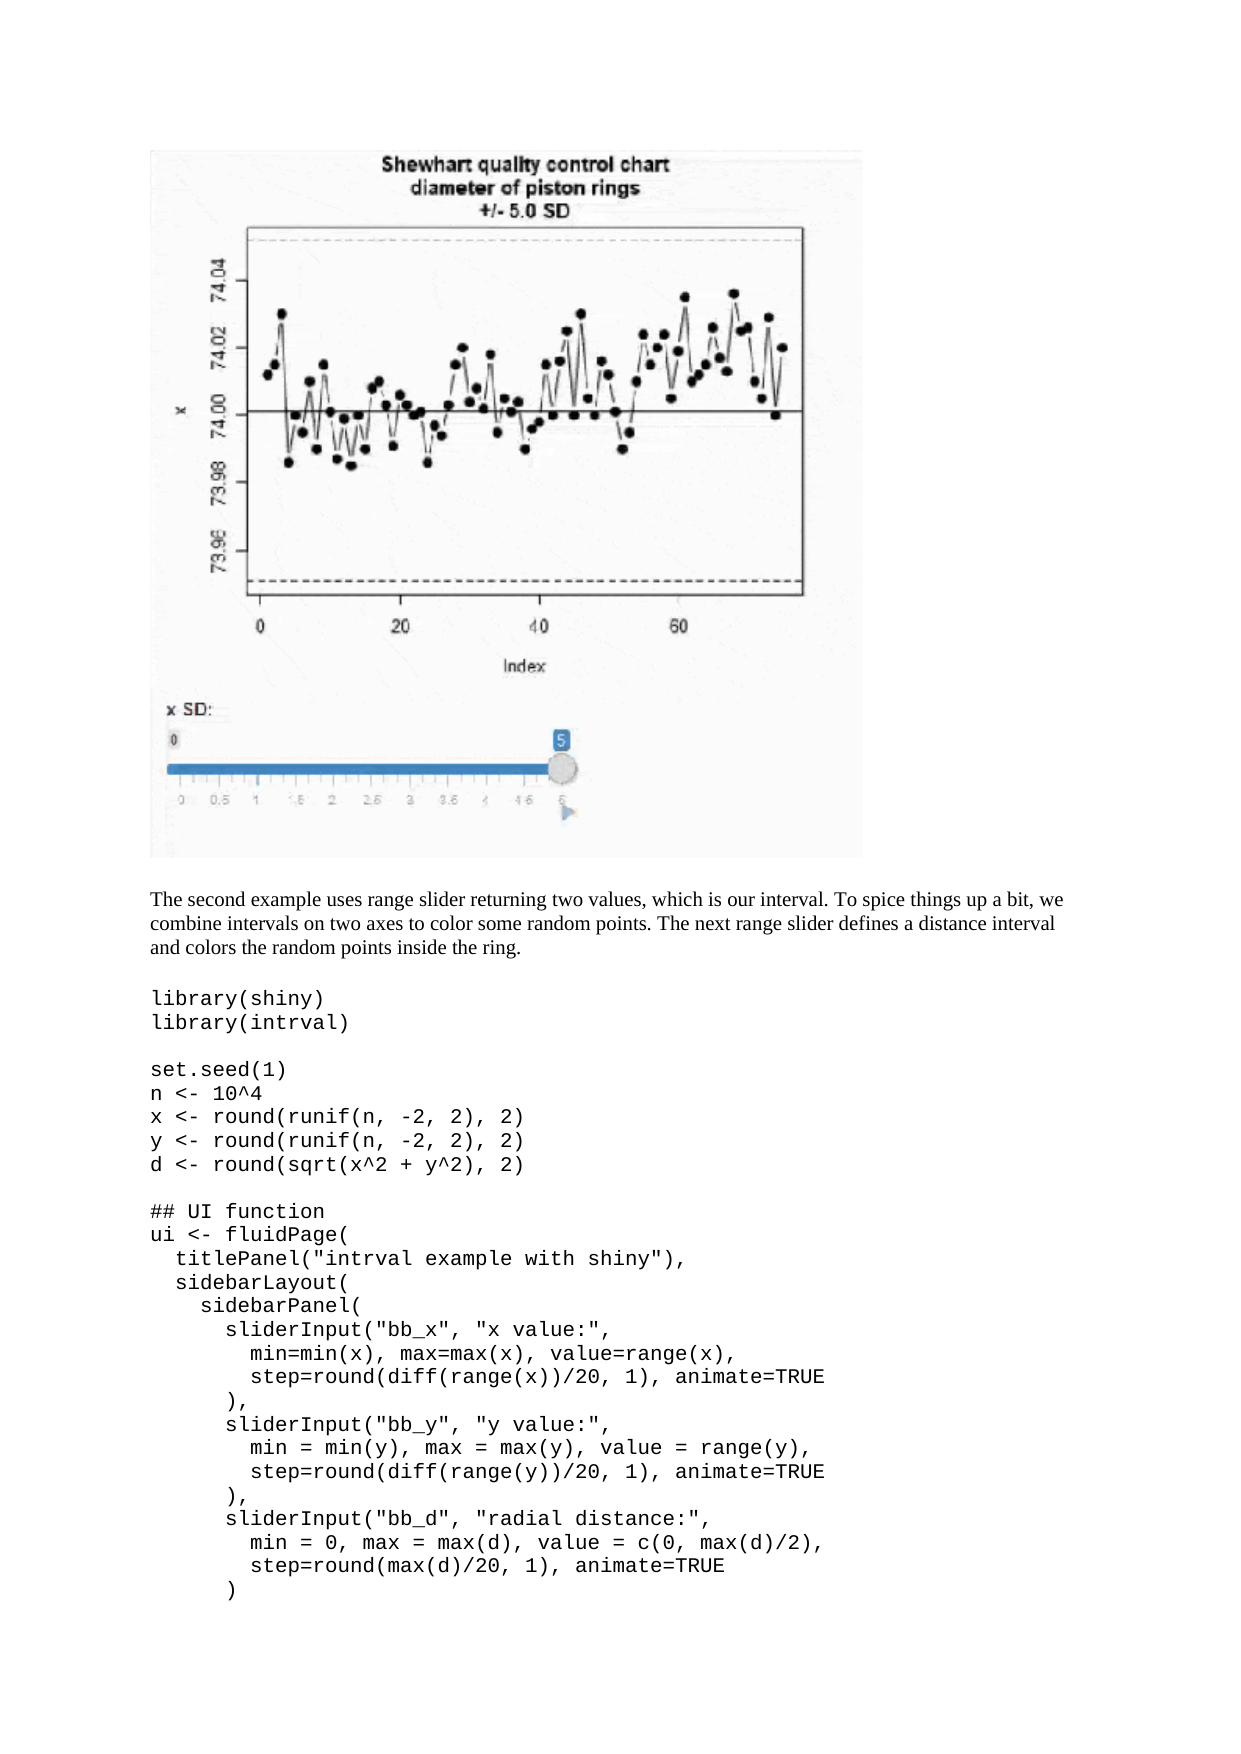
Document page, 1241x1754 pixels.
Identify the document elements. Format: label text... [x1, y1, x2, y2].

text y <- round(runif(n, -2, 2), 2) [150, 1130, 1090, 1153]
text x <- round(runif(n, -2, 2), 2) [150, 1106, 1090, 1130]
text ), [150, 1484, 1090, 1508]
text min=min(x), max=max(x), value=range(x), [150, 1343, 1090, 1366]
text ), [150, 1390, 1090, 1414]
text n <- 10^4 [150, 1083, 1090, 1106]
text sidebarPanel( [150, 1295, 1090, 1319]
text library(intrval) [150, 1012, 1090, 1035]
text step=round(diff(range(x))/20, 1), animate=TRUE [150, 1366, 1090, 1390]
picture [150, 150, 863, 858]
text min = min(y), max = max(y), value = range(y), [150, 1437, 1090, 1461]
text The second example uses range slider returning two values, which is our interval. To spice things up a bit, we combine intervals on two axes to color some random points. The next range slider defines a distance interval and colors the random points inside the ring. [150, 887, 1090, 959]
text sliderInput("bb_x", "x value:", [150, 1319, 1090, 1343]
text titlePanel("intrval example with shiny"), [150, 1248, 1090, 1272]
text step=round(diff(range(y))/20, 1), animate=TRUE [150, 1461, 1090, 1484]
text sliderInput("bb_d", "radial distance:", [150, 1508, 1090, 1532]
text step=round(max(d)/20, 1), animate=TRUE [150, 1556, 1090, 1579]
text d <- round(sqrt(x^2 + y^2), 2) [150, 1153, 1090, 1177]
text set.seed(1) [150, 1059, 1090, 1083]
text sidebarLayout( [150, 1272, 1090, 1295]
text ## UI function [150, 1201, 1090, 1224]
text ) [150, 1579, 1090, 1603]
text sliderInput("bb_y", "y value:", [150, 1414, 1090, 1437]
text min = 0, max = max(d), value = c(0, max(d)/2), [150, 1532, 1090, 1556]
text ui <- fluidPage( [150, 1224, 1090, 1248]
text library(shiny) [150, 988, 1090, 1012]
